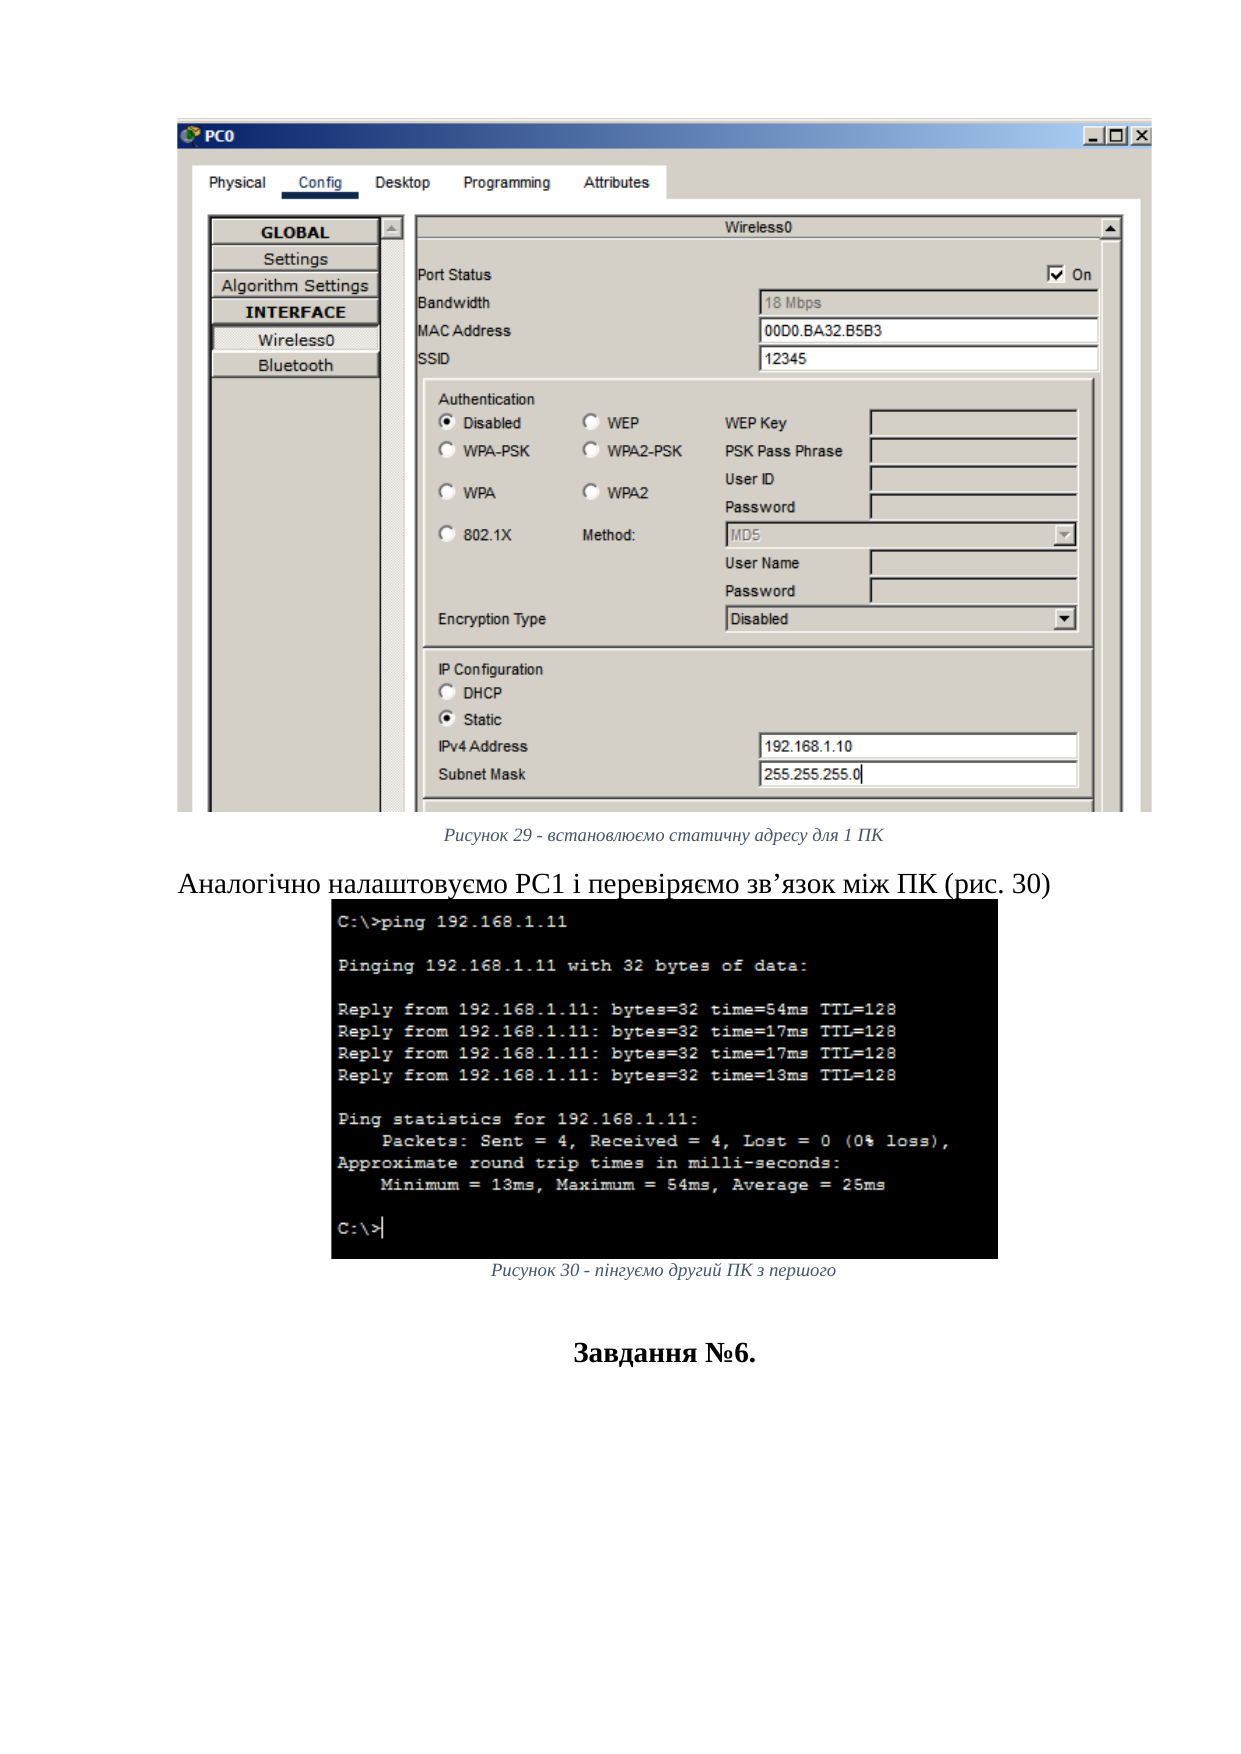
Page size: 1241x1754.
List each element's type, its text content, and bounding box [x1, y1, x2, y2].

text Завдання №6. [177, 1335, 1152, 1368]
text Рисунок 30 - пінгуємо другий ПК з першого [177, 1259, 1152, 1280]
text Рисунок 29 - встановлюємо статичну адресу для 1 ПК [177, 823, 1152, 845]
text Аналогічно налаштовуємо PC1 і перевіряємо зв’язок між ПК (рис. 30) [177, 866, 1152, 899]
picture [330, 899, 998, 1259]
picture [177, 118, 1152, 812]
